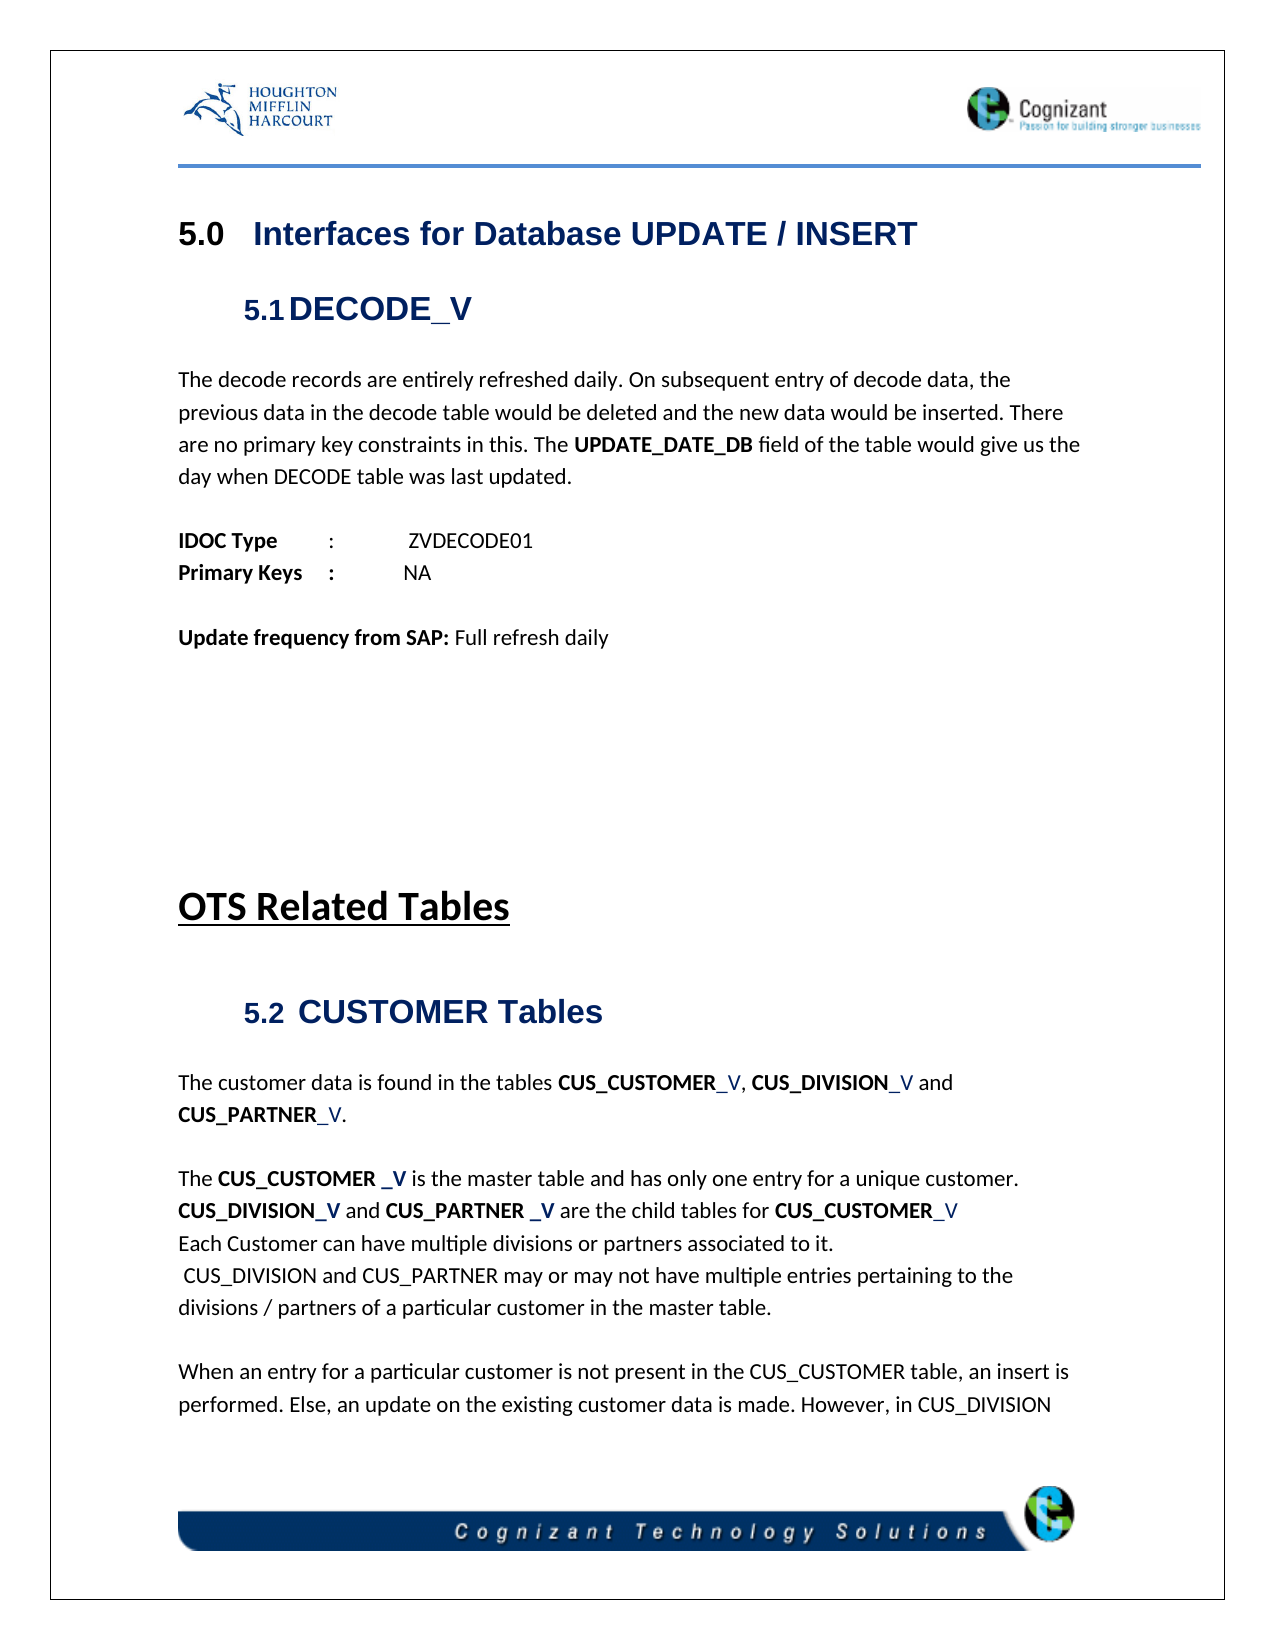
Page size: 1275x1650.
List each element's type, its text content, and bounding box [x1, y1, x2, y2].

text The decode records are entirely refreshed daily. On subsequent entry of decode data, the previous data in the decode table would be deleted and the new data would be inserted. There are no primary key constraints in this. The UPDATE_DATE_DB field of the table would give us the day when DECODE table was last updated. [178, 365, 1087, 490]
picture [178, 1486, 1117, 1551]
text IDOC Type : ZVDECODE01 [178, 526, 1087, 554]
subtitle DECODE_V [244, 289, 1076, 328]
text OTS Related Tables [178, 880, 1087, 931]
text Each Customer can have multiple divisions or partners associated to it. [178, 1229, 1087, 1257]
text Primary Keys : NA [178, 558, 1087, 587]
picture [967, 87, 1201, 132]
text CUS_DIVISION_V and CUS_PARTNER _V are the child tables for CUS_CUSTOMER_V [178, 1197, 1087, 1224]
text Update frequency from SAP: Full refresh daily [178, 623, 1087, 651]
picture [178, 75, 341, 136]
subtitle Interfaces for Database UPDATE / INSERT [178, 213, 1076, 252]
text CUS_DIVISION and CUS_PARTNER may or may not have multiple entries pertaining to the divisions / partners of a particular customer in the master table. [178, 1261, 1087, 1321]
text The CUS_CUSTOMER _V is the master table and has only one entry for a unique customer. [178, 1164, 1087, 1192]
subtitle CUSTOMER Tables [244, 992, 1076, 1030]
text The customer data is found in the tables CUS_CUSTOMER_V, CUS_DIVISION_V and CUS_PARTNER_V. [178, 1068, 1087, 1128]
